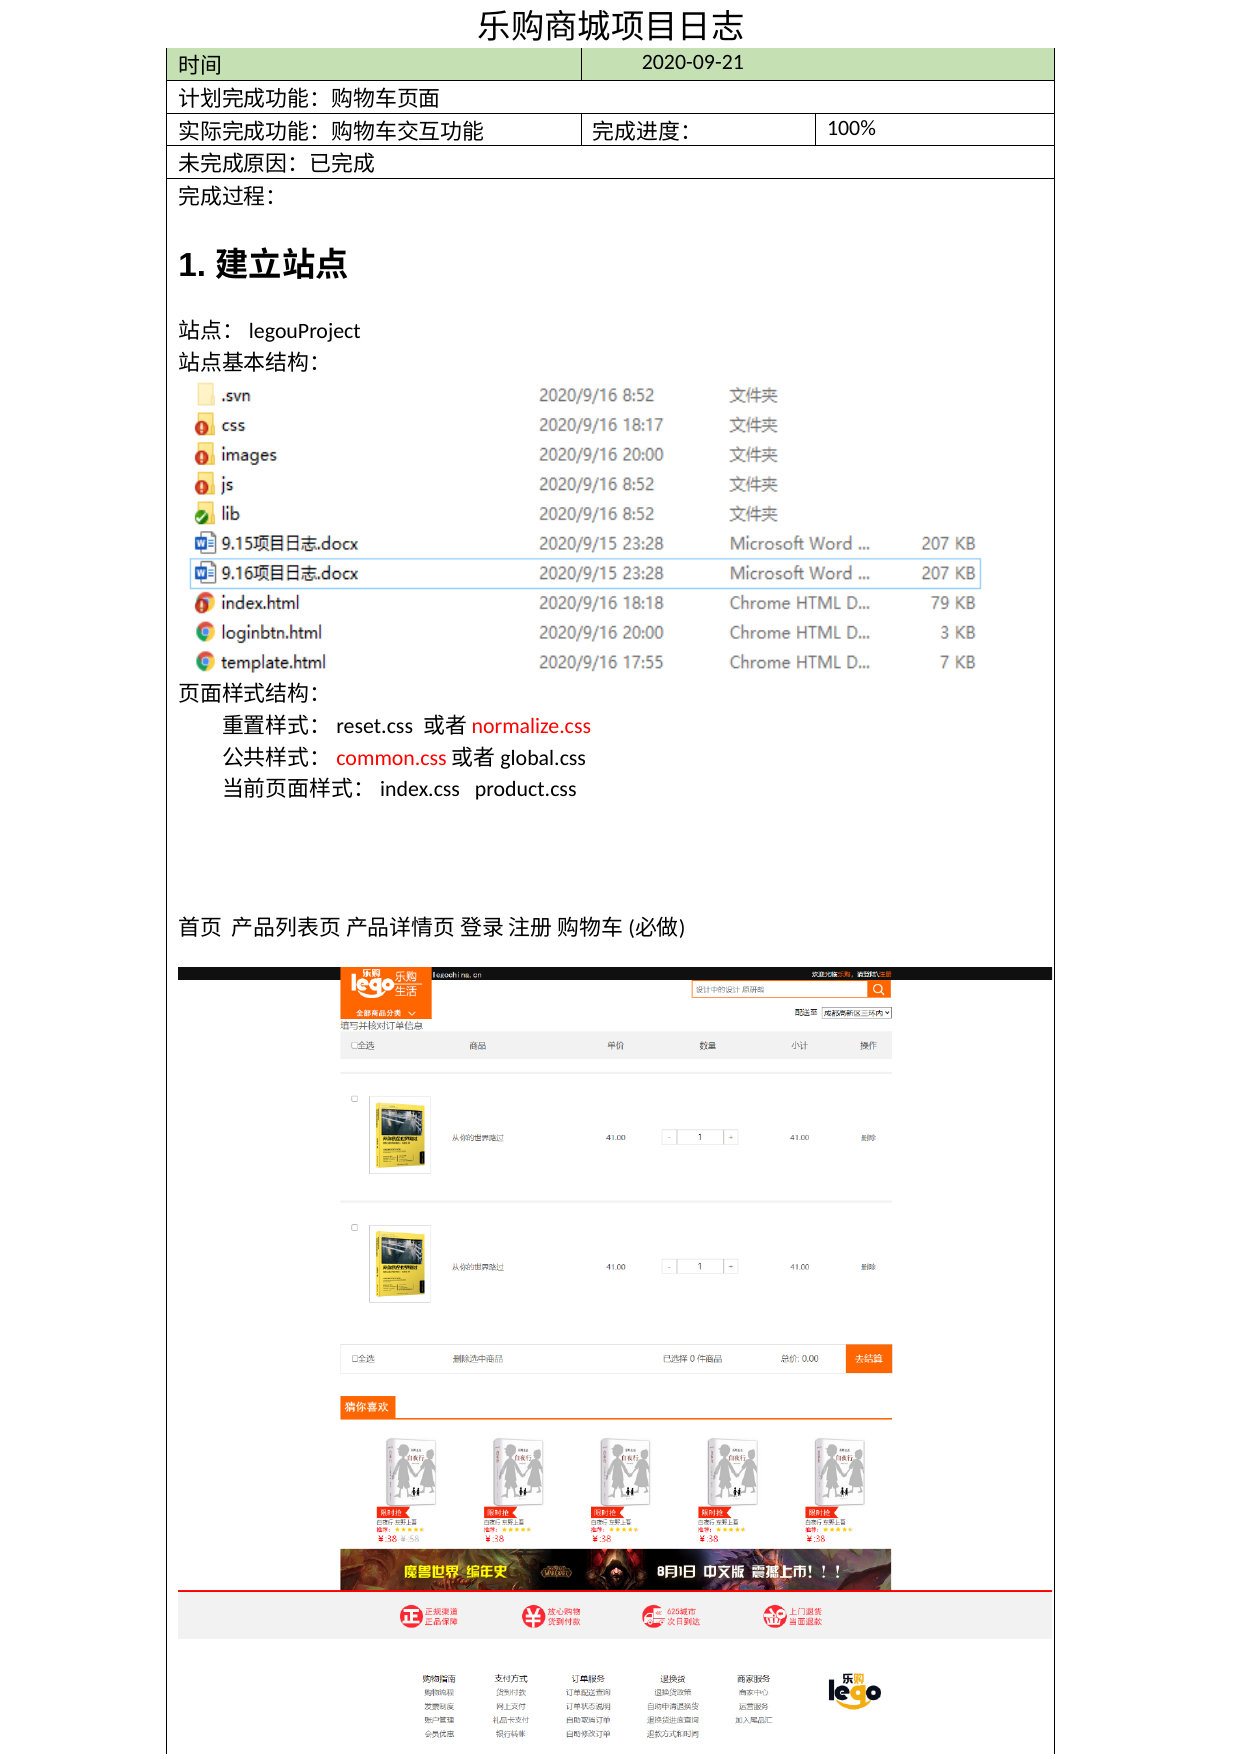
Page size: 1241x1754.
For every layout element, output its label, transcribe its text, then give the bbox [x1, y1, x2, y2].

table_cell 未完成原因：已完成 [167, 146, 1054, 178]
table_cell 实际完成功能：购物车交互功能 [167, 114, 581, 145]
table_cell 完成进度： [582, 114, 815, 145]
table_cell 完成过程： 建立站点 站点： legouProject 站点基本结构： 页面样式结构： 重置样式： reset.css 或者 normalize.css 公共样式： common.css 或者 global.css 当前页面样式： index.css product.css 首页 产品列表页 产品详情页 登录 注册 购物车 (必做) [167, 179, 1054, 1754]
table_header 乐购商城项目日志 [167, 0, 1054, 48]
table_cell 100% [816, 114, 1054, 145]
table_cell 2020-09-21 [582, 48, 1054, 80]
picture [178, 376, 1017, 677]
table_cell 时间 [167, 48, 581, 80]
picture [178, 967, 1053, 1754]
table_cell 计划完成功能：购物车页面 [167, 81, 1054, 113]
